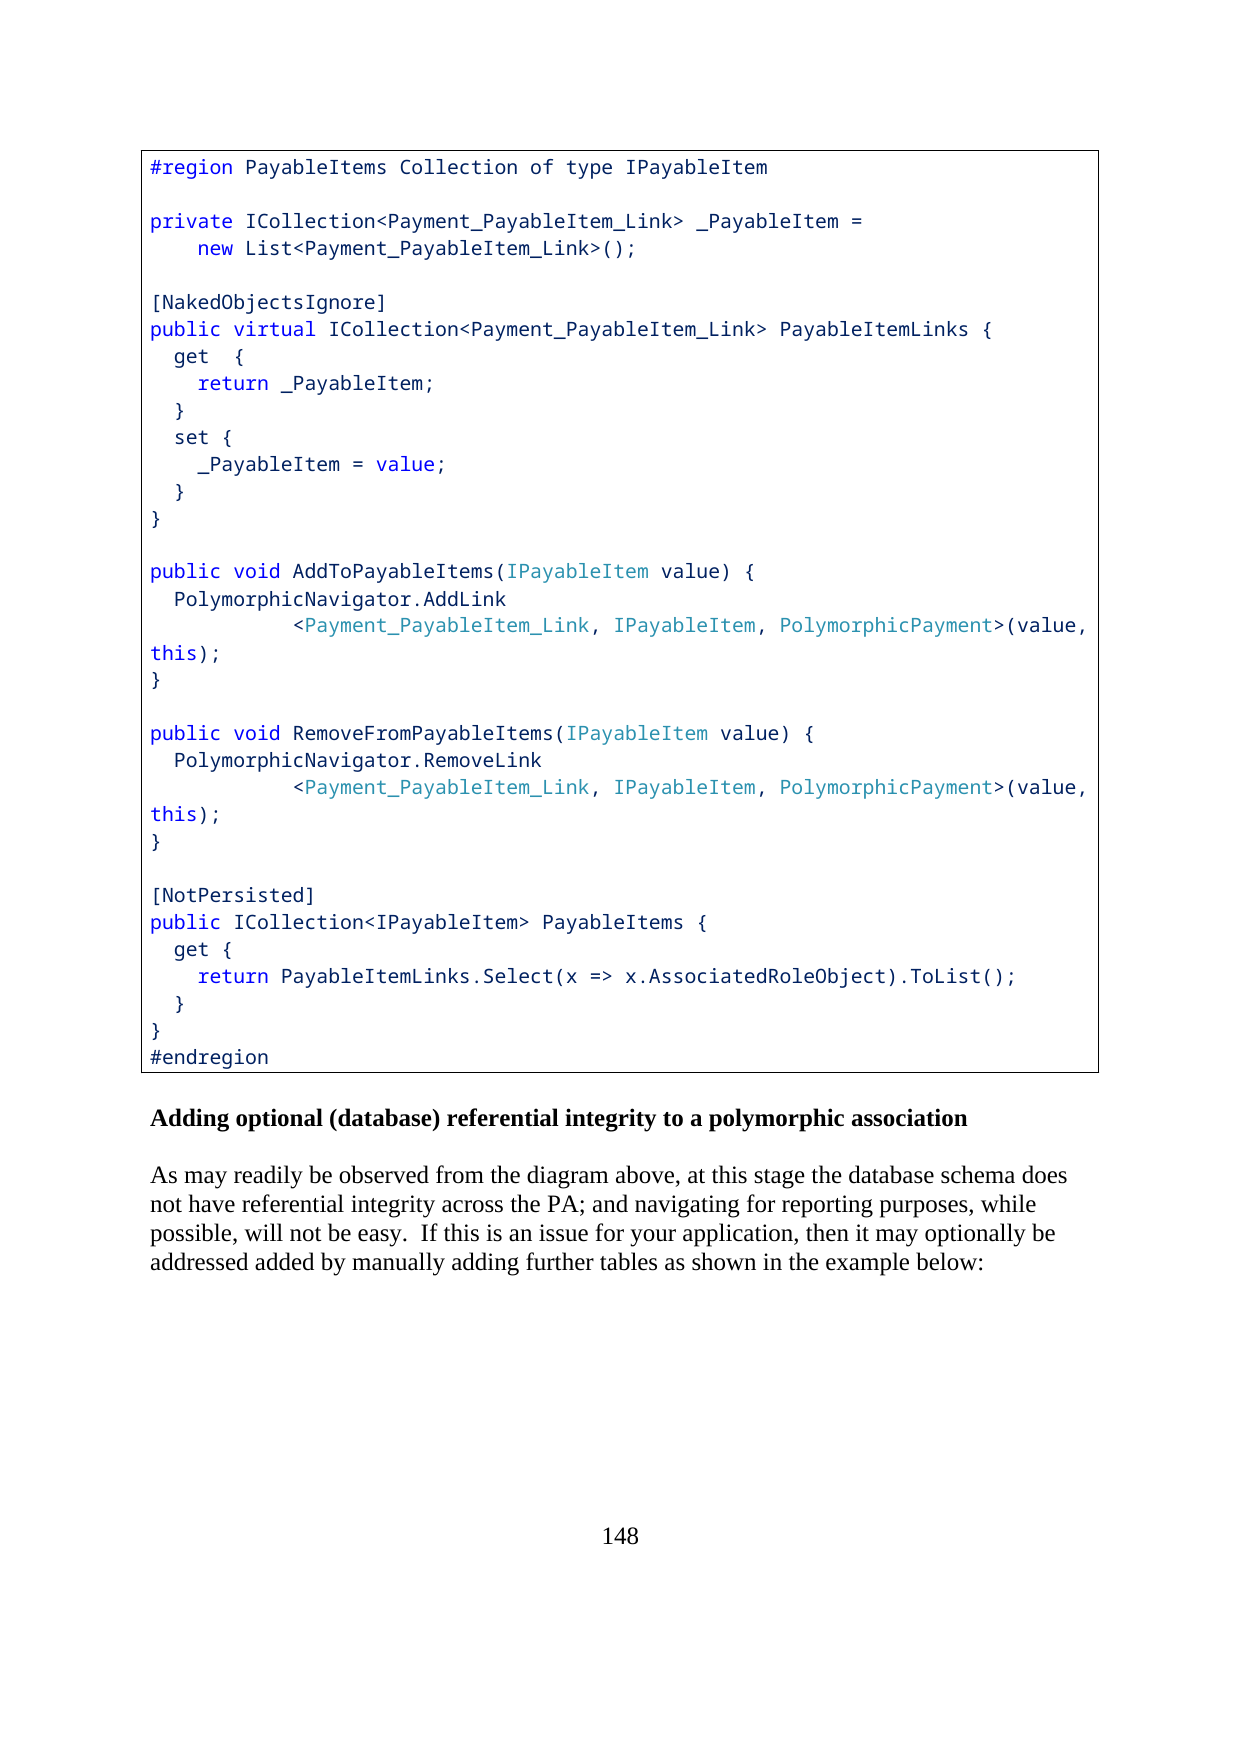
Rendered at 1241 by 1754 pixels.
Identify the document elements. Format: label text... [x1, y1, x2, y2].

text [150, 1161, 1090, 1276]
text get { [150, 342, 1090, 369]
text #region PayableItems Collection of type IPayableItem [142, 151, 1098, 180]
text private ICollection<Payment_PayableItem_Link> _PayableItem = new List<Payment_PayableItem_Link>(); [150, 207, 1090, 261]
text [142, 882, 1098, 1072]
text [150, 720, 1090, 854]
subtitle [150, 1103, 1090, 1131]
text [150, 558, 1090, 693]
text public virtual ICollection<Payment_PayableItem_Link> PayableItemLinks { [150, 315, 1090, 342]
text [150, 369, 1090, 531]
text [NakedObjectsIgnore] [150, 288, 1090, 315]
